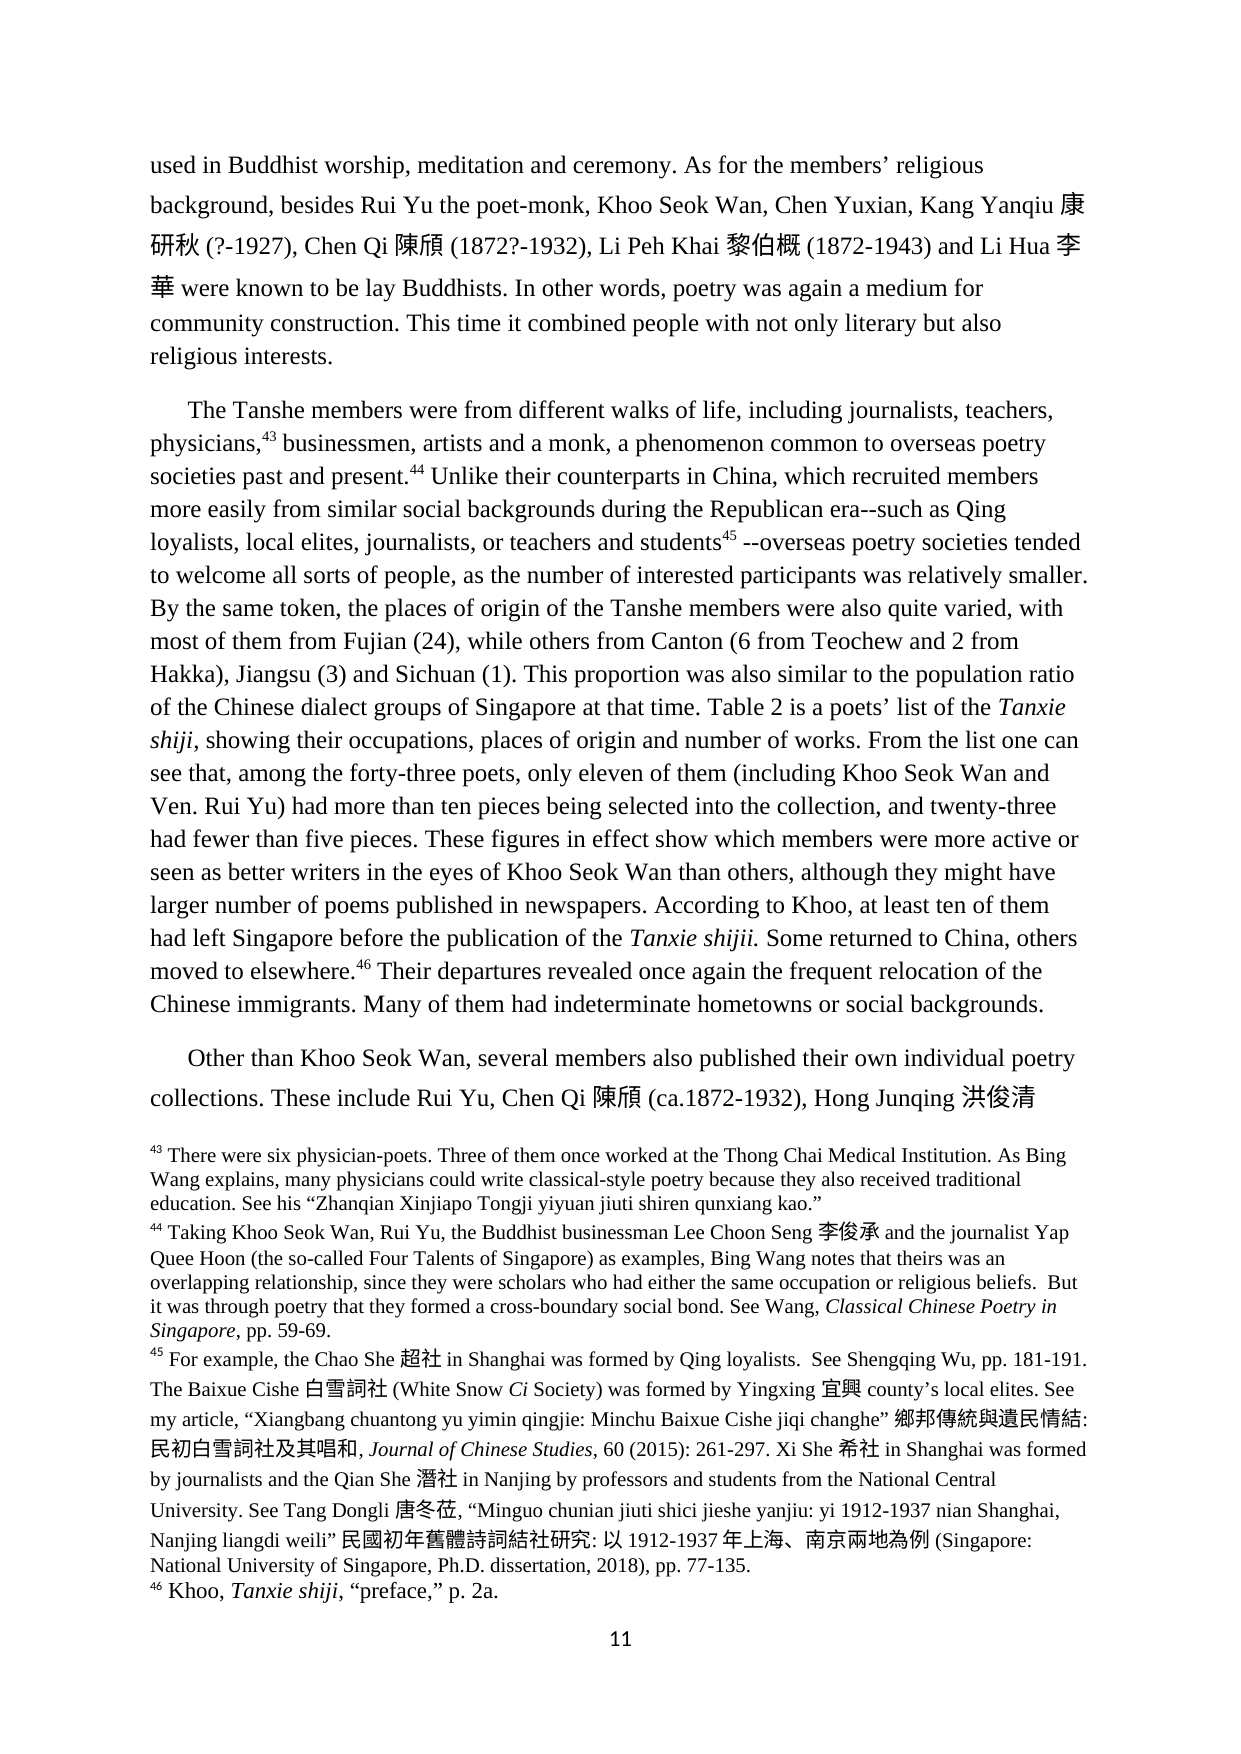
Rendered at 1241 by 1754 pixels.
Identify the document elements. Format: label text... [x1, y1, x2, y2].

text The Tanshe members were from different walks of life, including journalists, teachers, physicians, businessmen, artists and a monk, a phenomenon common to overseas poetry societies past and present. Unlike their counterparts in China, which recruited members more easily from similar social backgrounds during the Republican era--such as Qing loyalists, local elites, journalists, or teachers and students --overseas poetry societies tended to welcome all sorts of people, as the number of interested participants was relatively smaller. By the same token, the places of origin of the Tanshe members were also quite varied, with most of them from Fujian (24), while others from Canton (6 from Teochew and 2 from Hakka), Jiangsu (3) and Sichuan (1). This proportion was also similar to the population ratio of the Chinese dialect groups of Singapore at that time. Table 2 is a poets’ list of the Tanxie shiji, showing their occupations, places of origin and number of works. From the list one can see that, among the forty-three poets, only eleven of them (including Khoo Seok Wan and Ven. Rui Yu) had more than ten pieces being selected into the collection, and twenty-three had fewer than five pieces. These figures in effect show which members were more active or seen as better writers in the eyes of Khoo Seok Wan than others, although they might have larger number of poems published in newspapers. According to Khoo, at least ten of them had left Singapore before the publication of the Tanxie shijii. Some returned to China, others moved to elsewhere. Their departures revealed once again the frequent relocation of the Chinese immigrants. Many of them had indeterminate hometowns or social backgrounds. [150, 395, 1090, 1018]
text Other than Khoo Seok Wan, several members also published their own individual poetry collections. These include Rui Yu, Chen Qi 陳頎 (ca.1872-1932), Hong Junqing 洪俊清(Jinghu 鏡湖, 1878-1964), Li Peh Khai, Shi Zugao 施祖皋 (Bomo 伯謨, 1881-1940) and Sun Shinan 孫世南 (ca. 1896-1982), They can be seen as the backbones of the Tanshe, or were more fortunate than others because they had sponsors or descendants to help them publish their works. While Li Tiemin 李鐵民 (1898-1956) and Zhang Shu’nai 張叔耐 (ca.1895-1939) did not pass down their poetry collections, they were influential journalists. [150, 1043, 1090, 1113]
text Another aspect that set the Tanshe apart from other poetry societies was its quite strong Buddhist characteristics. From its poetry assignments, one can find titles such as “Praising the Buddha,” “Lotus Flowers” and “On the Painting of the Buddha Lotus.” (See Table 1 for the complete list of titles) Initiated by Rui Yu, the name of the society may also have had Buddhist implications, given that the word tan (sandalwood) is a short form of dāna 檀那, which in Buddhism means to offer, to donate or to bestow. In the Chinese language, dāna is usually translated as bushi 布施, meaning to spread the Dharma to others. The sandalwood is also nicknamed the Bodhi tree, and incense materials made with sandalwood are commonly used in Buddhist worship, meditation and ceremony. As for the members’ religious background, besides Rui Yu the poet-monk, Khoo Seok Wan, Chen Yuxian, Kang Yanqiu 康研秋 (?-1927), Chen Qi 陳頎 (1872?-1932), Li Peh Khai 黎伯概 (1872-1943) and Li Hua 李華 were known to be lay Buddhists. In other words, poetry was again a medium for community construction. This time it combined people with not only literary but also religious interests. [150, 150, 1090, 370]
